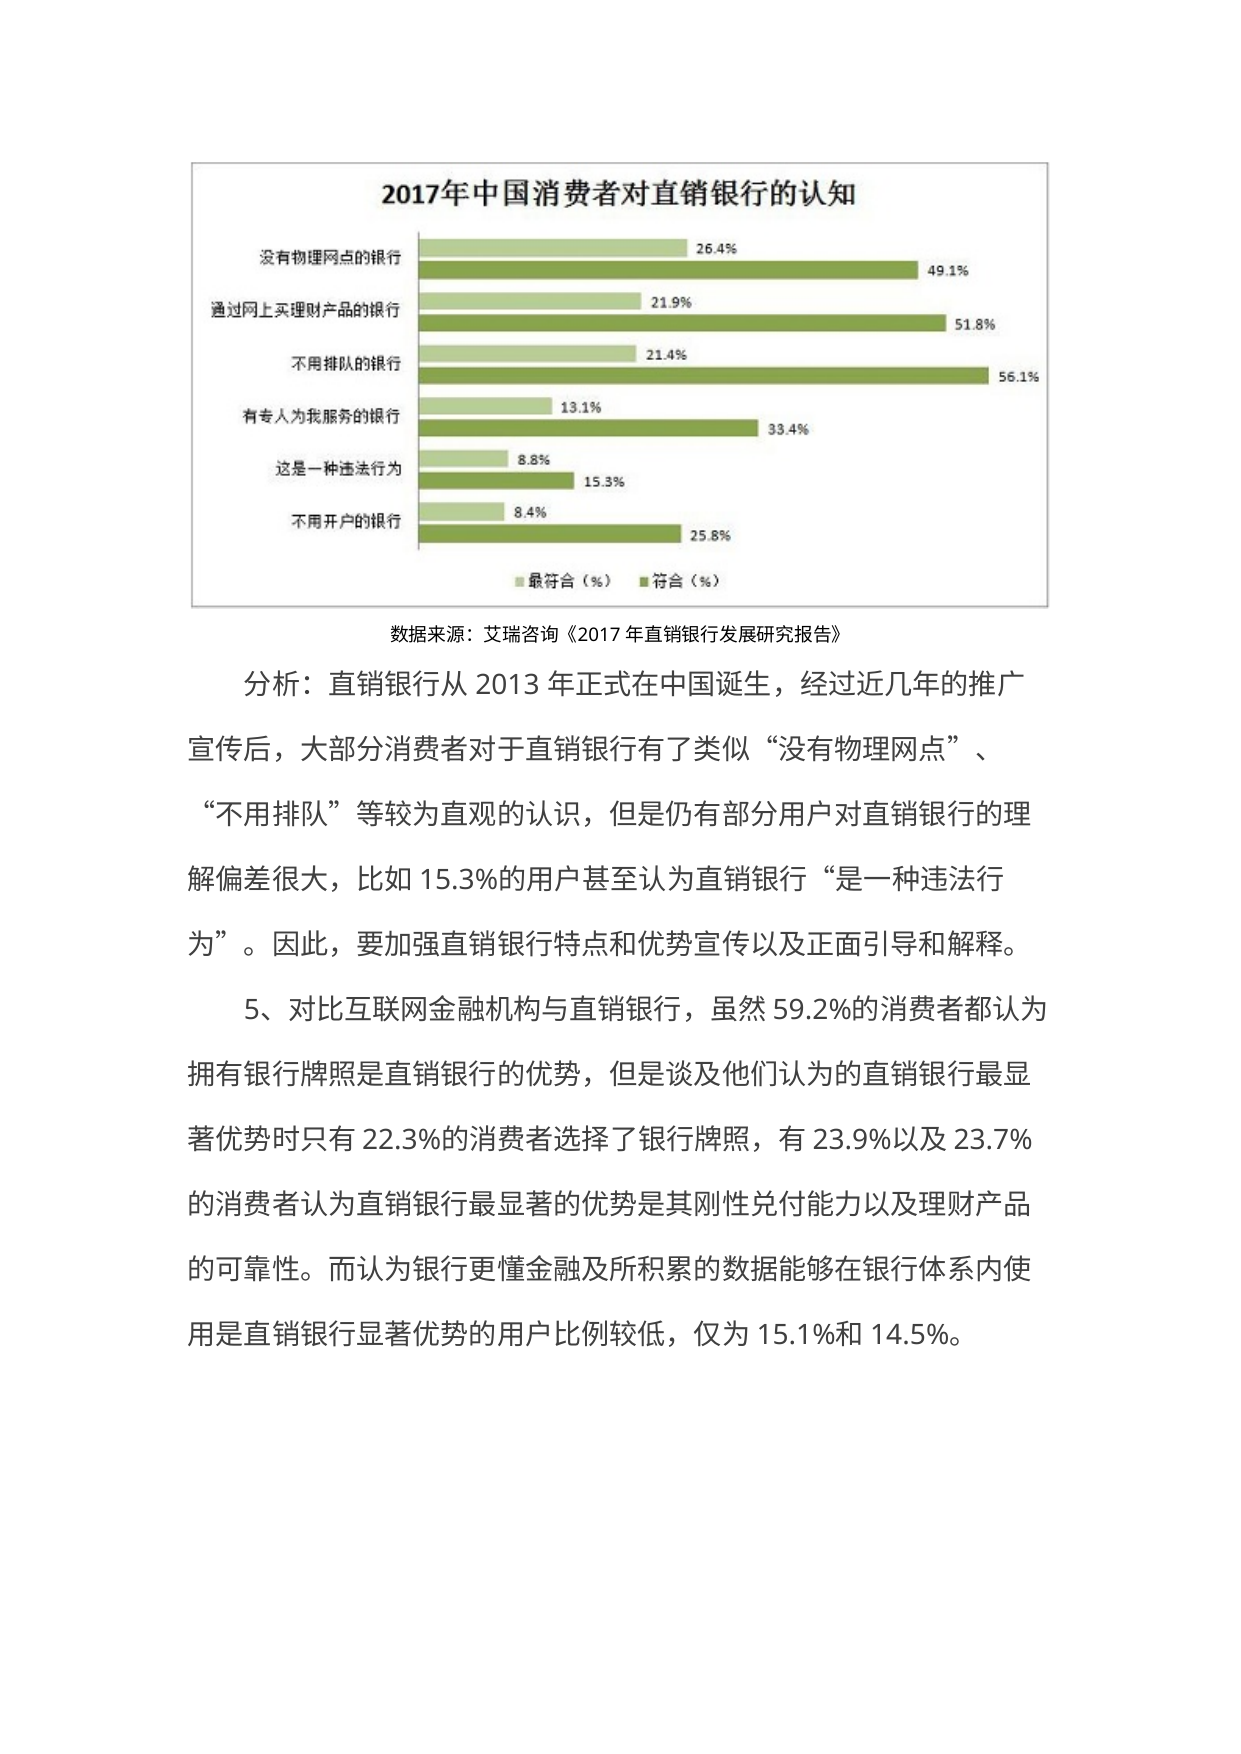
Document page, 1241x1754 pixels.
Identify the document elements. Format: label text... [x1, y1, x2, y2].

picture [190, 162, 1050, 609]
text 分析：直销银行从 2013 年正式在中国诞生，经过近几年的推广宣传后，大部分消费者对于直销银行有了类似“没有物理网点”、“不用排队”等较为直观的认识，但是仍有部分用户对直销银行的理解偏差很大，比如 15.3%的用户甚至认为直销银行“是一种违法行为”。因此，要加强直销银行特点和优势宣传以及正面引导和解释。 [187, 649, 1053, 974]
text 5、对比互联网金融机构与直销银行，虽然 59.2%的消费者都认为拥有银行牌照是直销银行的优势，但是谈及他们认为的直销银行最显著优势时只有22.3%的消费者选择了银行牌照，有23.9%以及23.7%的消费者认为直销银行最显著的优势是其刚性兑付能力以及理财产品的可靠性。而认为银行更懂金融及所积累的数据能够在银行体系内使用是直销银行显著优势的用户比例较低，仅为 15.1%和 14.5%。 [187, 974, 1053, 1364]
